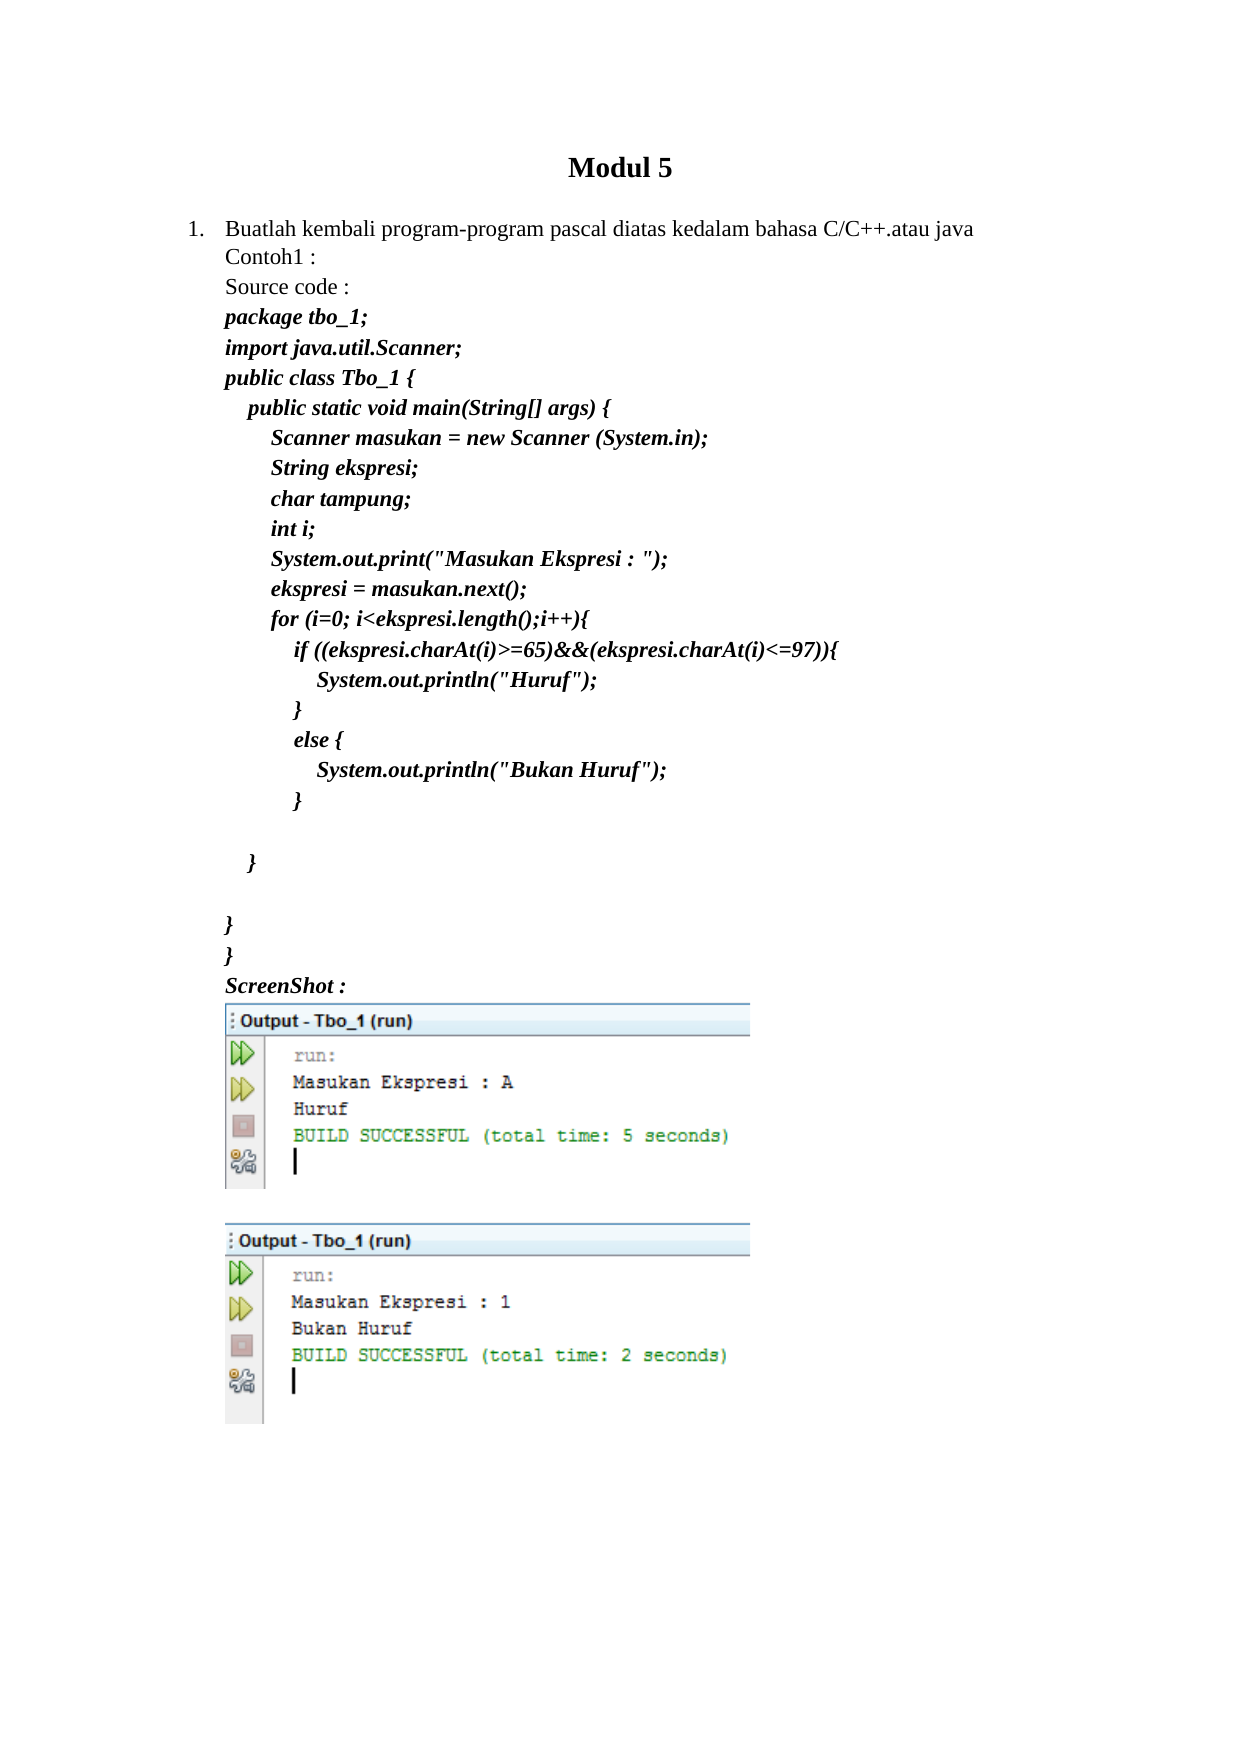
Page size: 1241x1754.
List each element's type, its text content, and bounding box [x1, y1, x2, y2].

picture [225, 1002, 750, 1189]
list Contoh1 : [225, 243, 1090, 269]
list ekspresi = masukan.next(); [225, 575, 1090, 602]
list Buatlah kembali program-program pascal diatas kedalam bahasa C/C++.atau java [187, 214, 1090, 241]
list ScreenShot : [225, 972, 1090, 998]
list } [225, 942, 1090, 968]
list Source code : [225, 273, 1090, 299]
list } [225, 696, 1090, 722]
list public class Tbo_1 { [225, 364, 1090, 390]
list System.out.print("Masukan Ekspresi : "); [225, 545, 1090, 571]
list import java.util.Scanner; [225, 334, 1090, 360]
list } [225, 849, 1090, 876]
list Scanner masukan = new Scanner (System.in); [225, 424, 1090, 451]
list char tampung; [225, 485, 1090, 511]
list System.out.println("Huruf"); [225, 666, 1090, 692]
list if ((ekspresi.charAt(i)>=65)&&(ekspresi.charAt(i)<=97)){ [225, 636, 1090, 662]
text Modul 5 [150, 150, 1090, 183]
list } [225, 787, 1090, 813]
list public static void main(String[] args) { [225, 394, 1090, 420]
list for (i=0; i<ekspresi.length();i++){ [225, 606, 1090, 632]
list int i; [225, 515, 1090, 541]
list } [225, 912, 1090, 938]
list package tbo_1; [225, 303, 1090, 330]
list System.out.println("Bukan Huruf"); [225, 757, 1090, 783]
list else { [225, 726, 1090, 753]
list String ekspresi; [225, 454, 1090, 481]
picture [225, 1222, 750, 1424]
